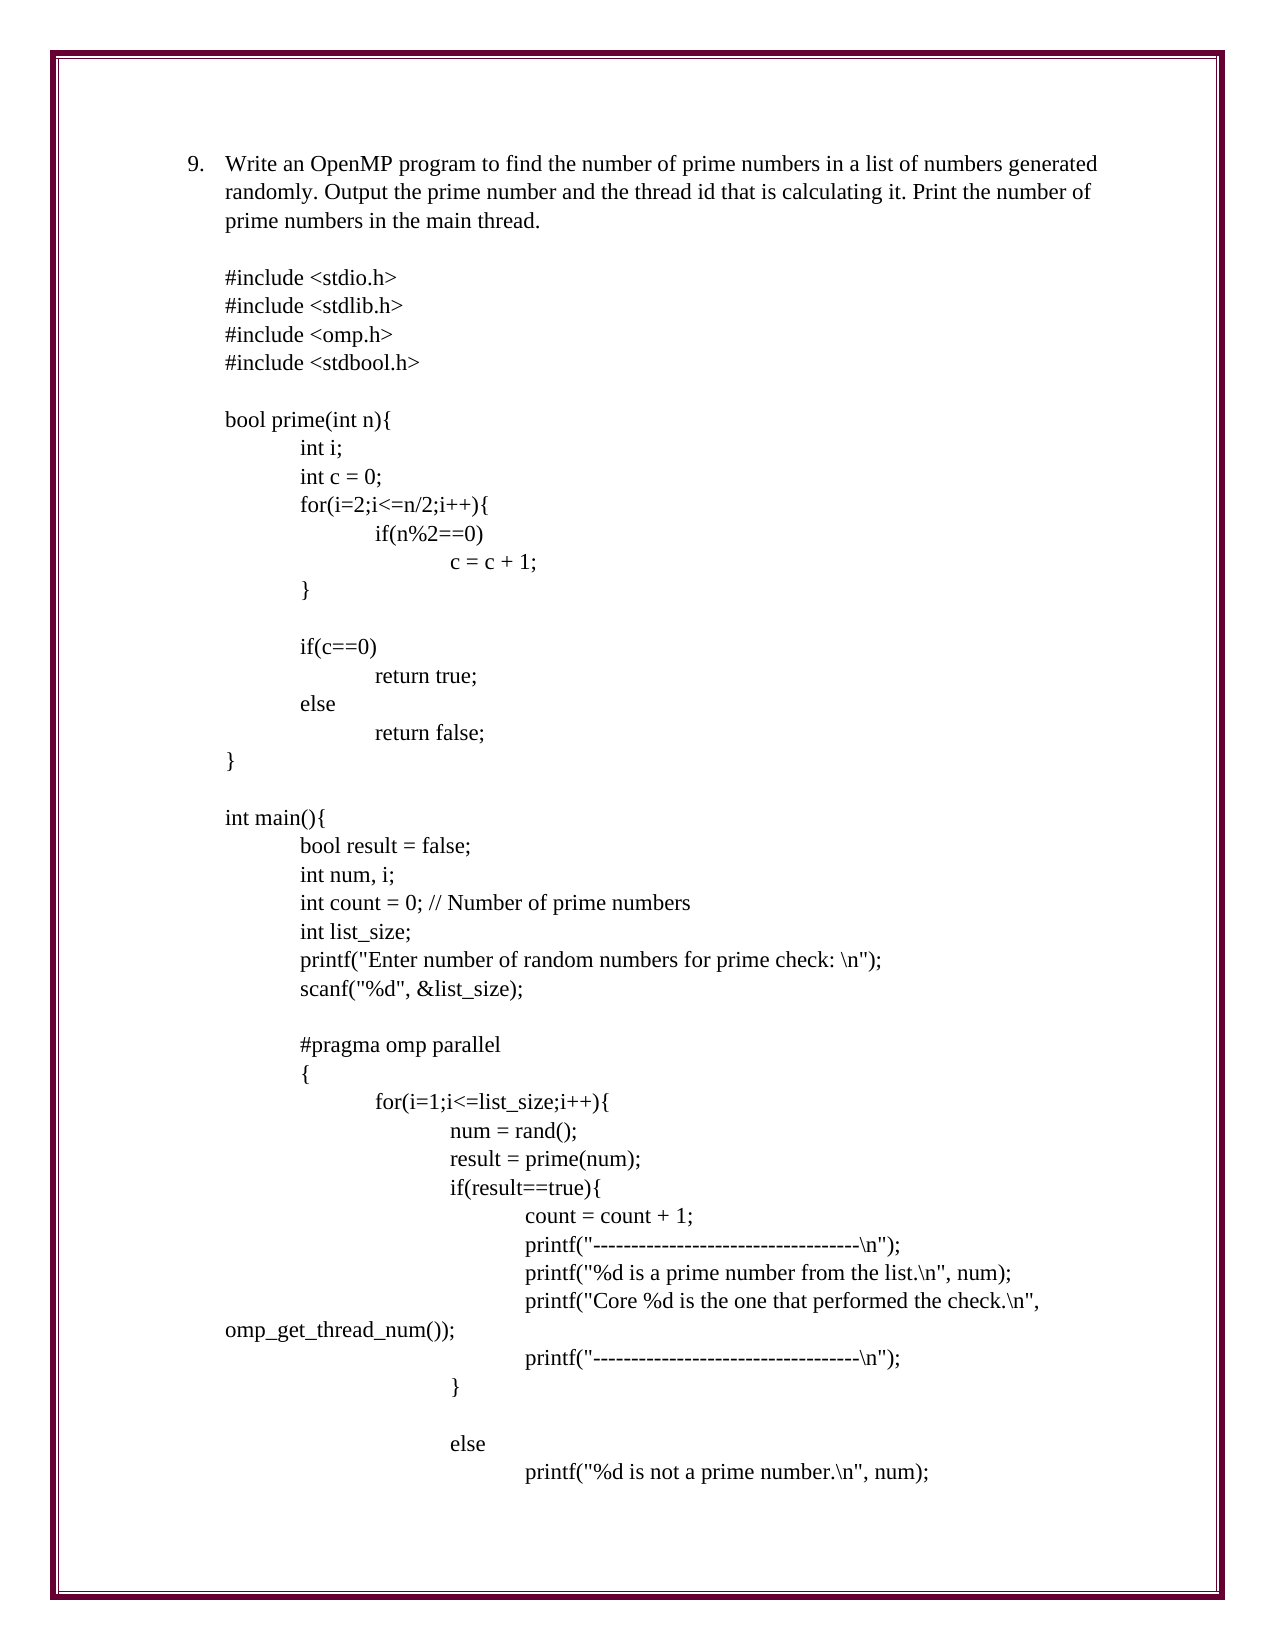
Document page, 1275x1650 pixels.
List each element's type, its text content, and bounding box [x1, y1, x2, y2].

list printf("-----------------------------------\n"); [225, 1231, 1125, 1257]
list if(c==0) [225, 633, 1125, 660]
list #include <stdbool.h> [225, 349, 1125, 375]
list return true; [225, 662, 1125, 688]
list printf("Enter number of random numbers for prime check: \n"); [225, 946, 1125, 973]
list scanf("%d", &list_size); [225, 975, 1125, 1001]
list int count = 0; // Number of prime numbers [225, 889, 1125, 916]
list #include <stdlib.h> [225, 292, 1125, 318]
list for(i=2;i<=n/2;i++){ [225, 491, 1125, 518]
list } [225, 747, 1125, 773]
list int main(){ [225, 804, 1125, 830]
list for(i=1;i<=list_size;i++){ [225, 1088, 1125, 1115]
list if(result==true){ [225, 1174, 1125, 1200]
list } [225, 577, 1125, 603]
list printf("%d is a prime number from the list.\n", num); [225, 1259, 1125, 1285]
list { [225, 1060, 1125, 1086]
list printf("%d is not a prime number.\n", num); [225, 1458, 1125, 1484]
list } [225, 1373, 1125, 1399]
list #pragma omp parallel [225, 1032, 1125, 1058]
list result = prime(num); [225, 1145, 1125, 1172]
list bool prime(int n){ [225, 406, 1125, 432]
list int c = 0; [225, 463, 1125, 489]
list printf("Core %d is the one that performed the check.\n", omp_get_thread_num()); [225, 1287, 1125, 1342]
list #include <omp.h> [225, 321, 1125, 347]
list bool result = false; [225, 832, 1125, 859]
list else [225, 690, 1125, 717]
list Write an OpenMP program to find the number of prime numbers in a list of numbers generated randomly. Output the prime number and the thread id that is calculating it. Print the number of prime numbers in the main thread. [187, 150, 1125, 233]
list int num, i; [225, 861, 1125, 887]
list printf("-----------------------------------\n"); [225, 1344, 1125, 1371]
list return false; [225, 719, 1125, 745]
list else [225, 1430, 1125, 1456]
list #include <stdio.h> [225, 264, 1125, 290]
list int i; [225, 434, 1125, 461]
list int list_size; [225, 918, 1125, 944]
list c = c + 1; [225, 548, 1125, 574]
list if(n%2==0) [225, 520, 1125, 546]
list num = rand(); [225, 1117, 1125, 1143]
list count = count + 1; [225, 1202, 1125, 1228]
